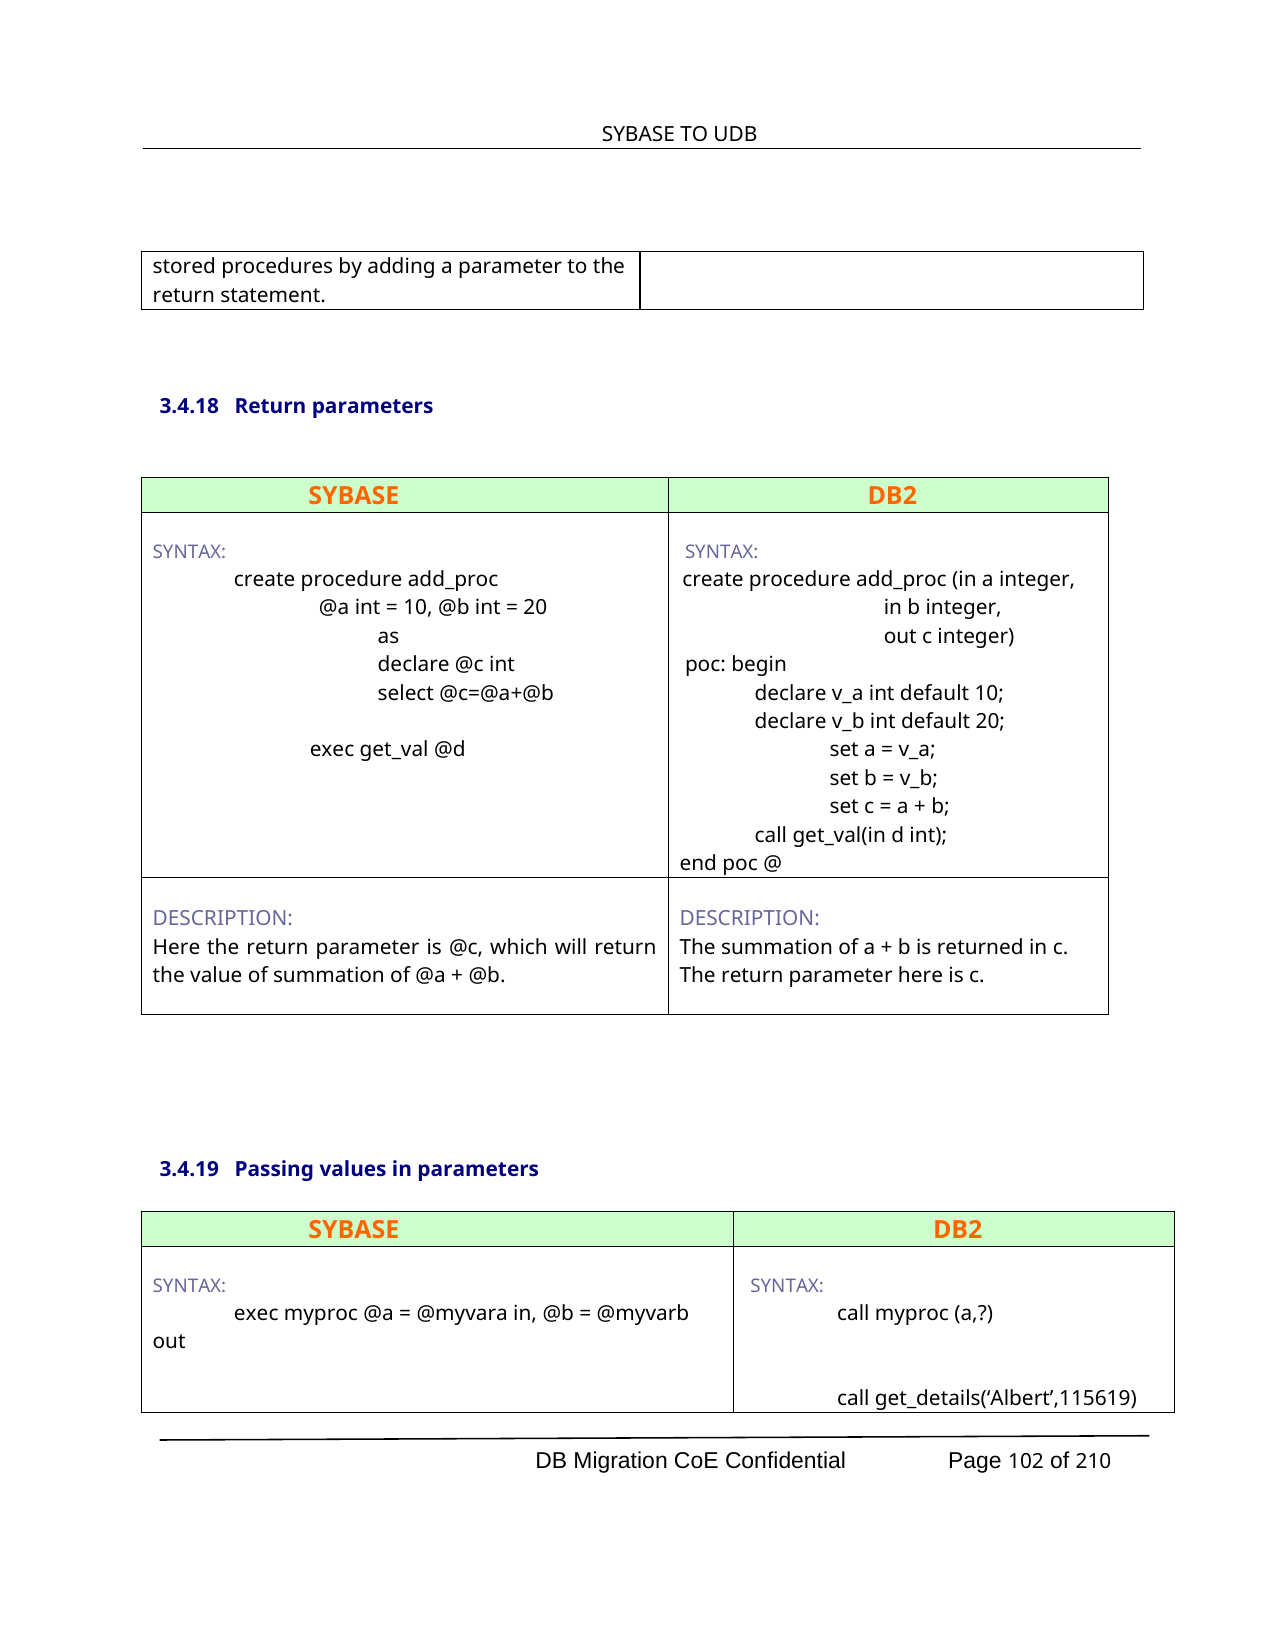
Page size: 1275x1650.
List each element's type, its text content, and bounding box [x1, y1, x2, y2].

table_header SYBASE [142, 1212, 733, 1246]
table_cell SYNTAX: create procedure add_proc @a int = 10, @b int = 20 as declare @c int select @c=@a+@b exec get_val @d [142, 513, 668, 877]
table_cell DESCRIPTION: Here the return parameter is @c, which will return the value of summation of @a + @b. [142, 878, 668, 1014]
table_cell DESCRIPTION: The summation of a + b is returned in c. The return parameter here is c. [669, 878, 1108, 1014]
table_header DB2 [734, 1212, 1174, 1246]
subtitle Passing values in parameters [159, 1154, 1106, 1182]
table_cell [734, 1247, 1174, 1412]
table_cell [142, 1247, 733, 1412]
table_header SYBASE [142, 478, 668, 512]
subtitle Return parameters [159, 391, 1106, 420]
table_cell SYNTAX: create procedure add_proc (in a integer, in b integer, out c integer) poc: begin declare v_a int default 10; declare v_b int default 20; set a = v_a; set b = v_b; set c = a + b; call get_val(in d int); end poc @ [669, 513, 1108, 877]
table_header DB2 [669, 478, 1108, 512]
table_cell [641, 252, 1143, 308]
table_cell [142, 252, 639, 308]
